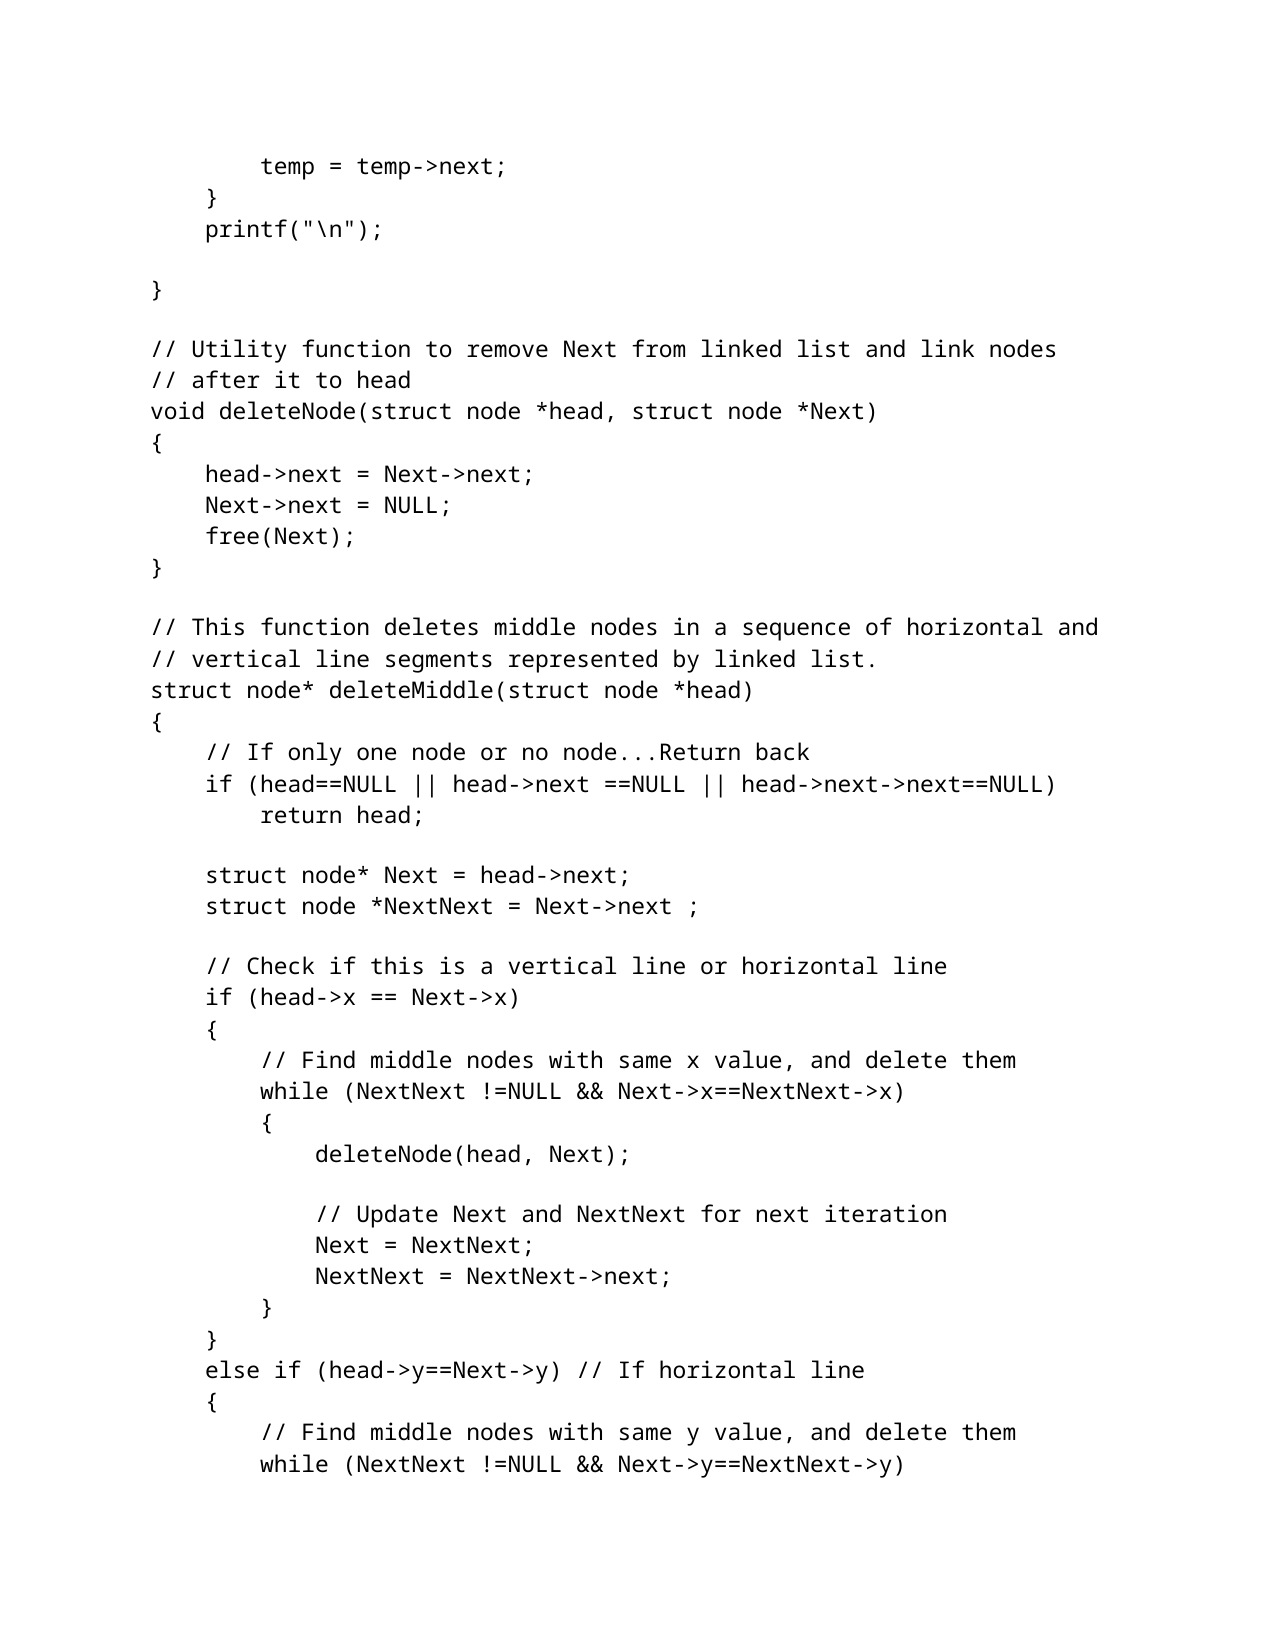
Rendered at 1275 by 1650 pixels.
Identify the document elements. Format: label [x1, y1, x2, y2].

text [150, 150, 1125, 1479]
